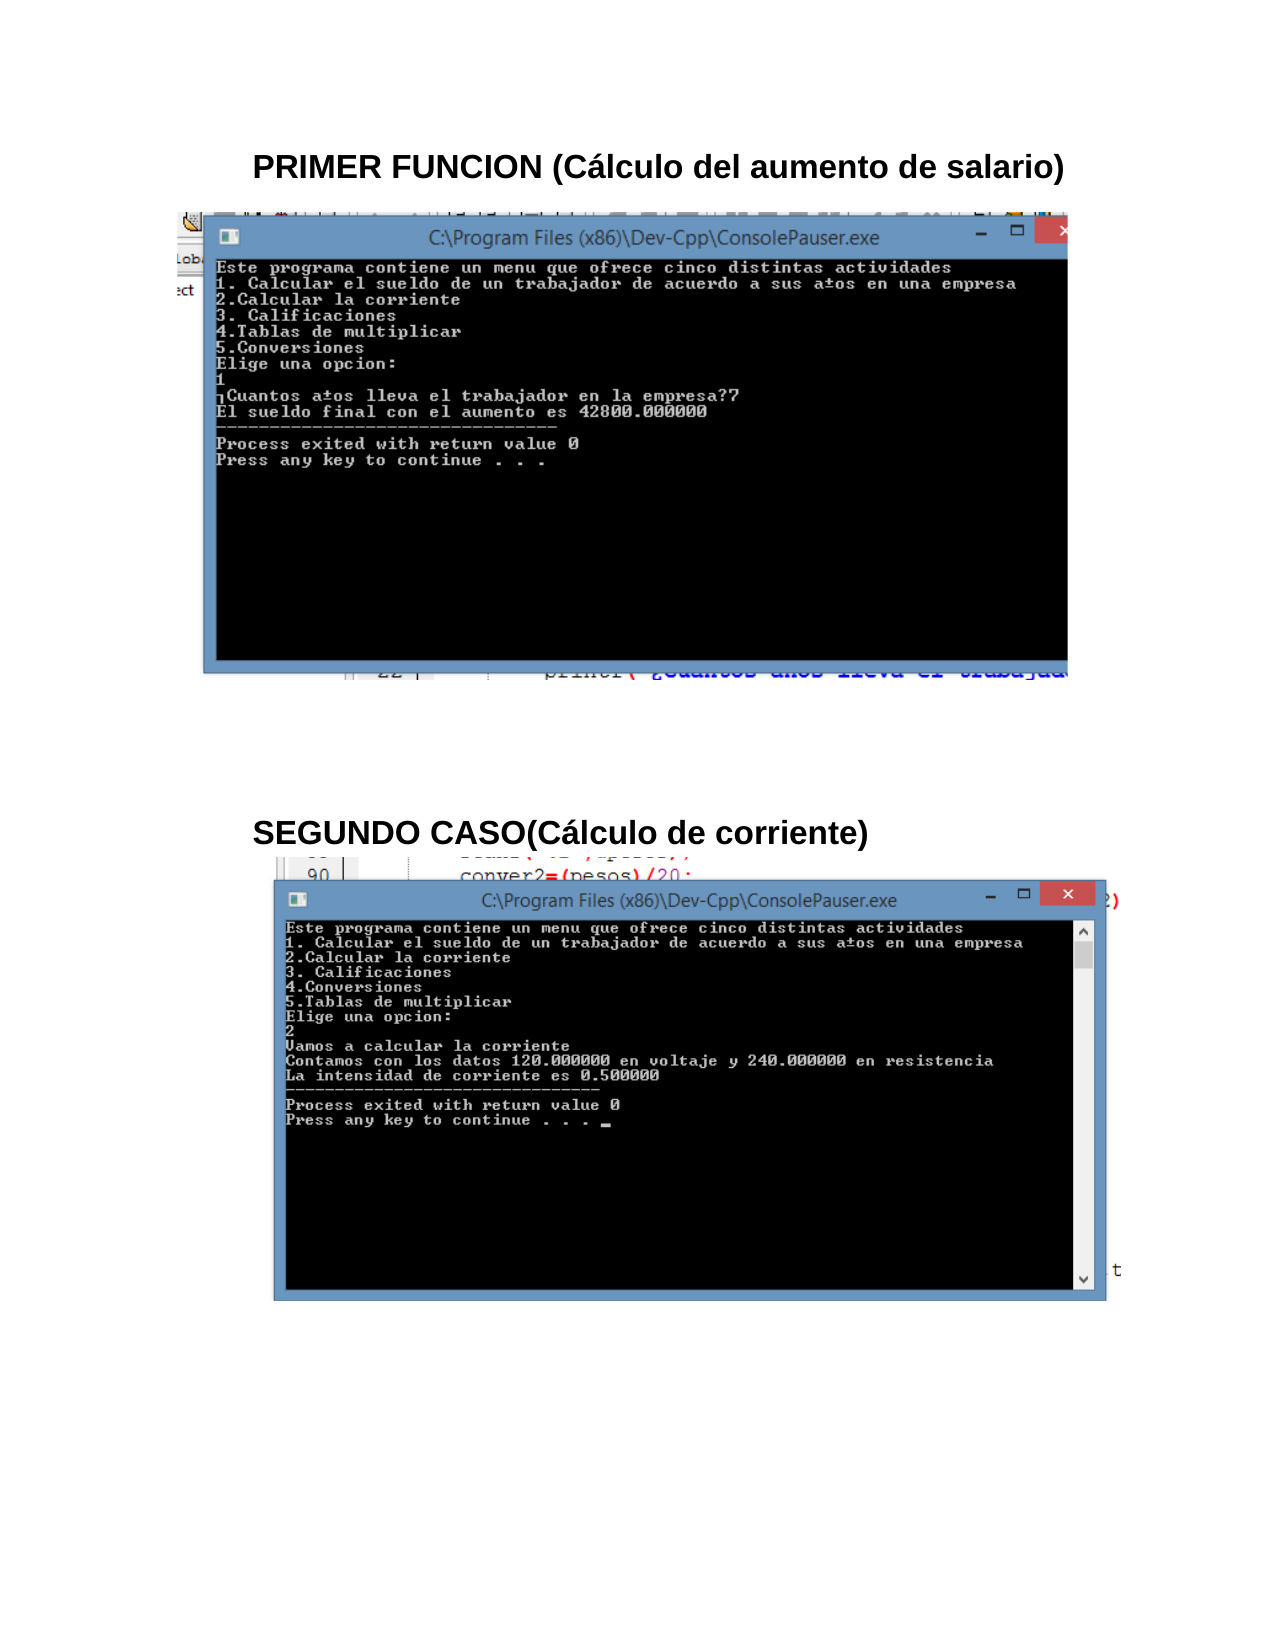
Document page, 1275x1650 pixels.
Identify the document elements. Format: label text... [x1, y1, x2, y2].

list SEGUNDO CASO(Cálculo de corriente) [252, 813, 1098, 852]
picture [177, 212, 1068, 680]
list PRIMER FUNCION (Cálculo del aumento de salario) [252, 148, 1098, 186]
picture [252, 857, 1121, 1301]
